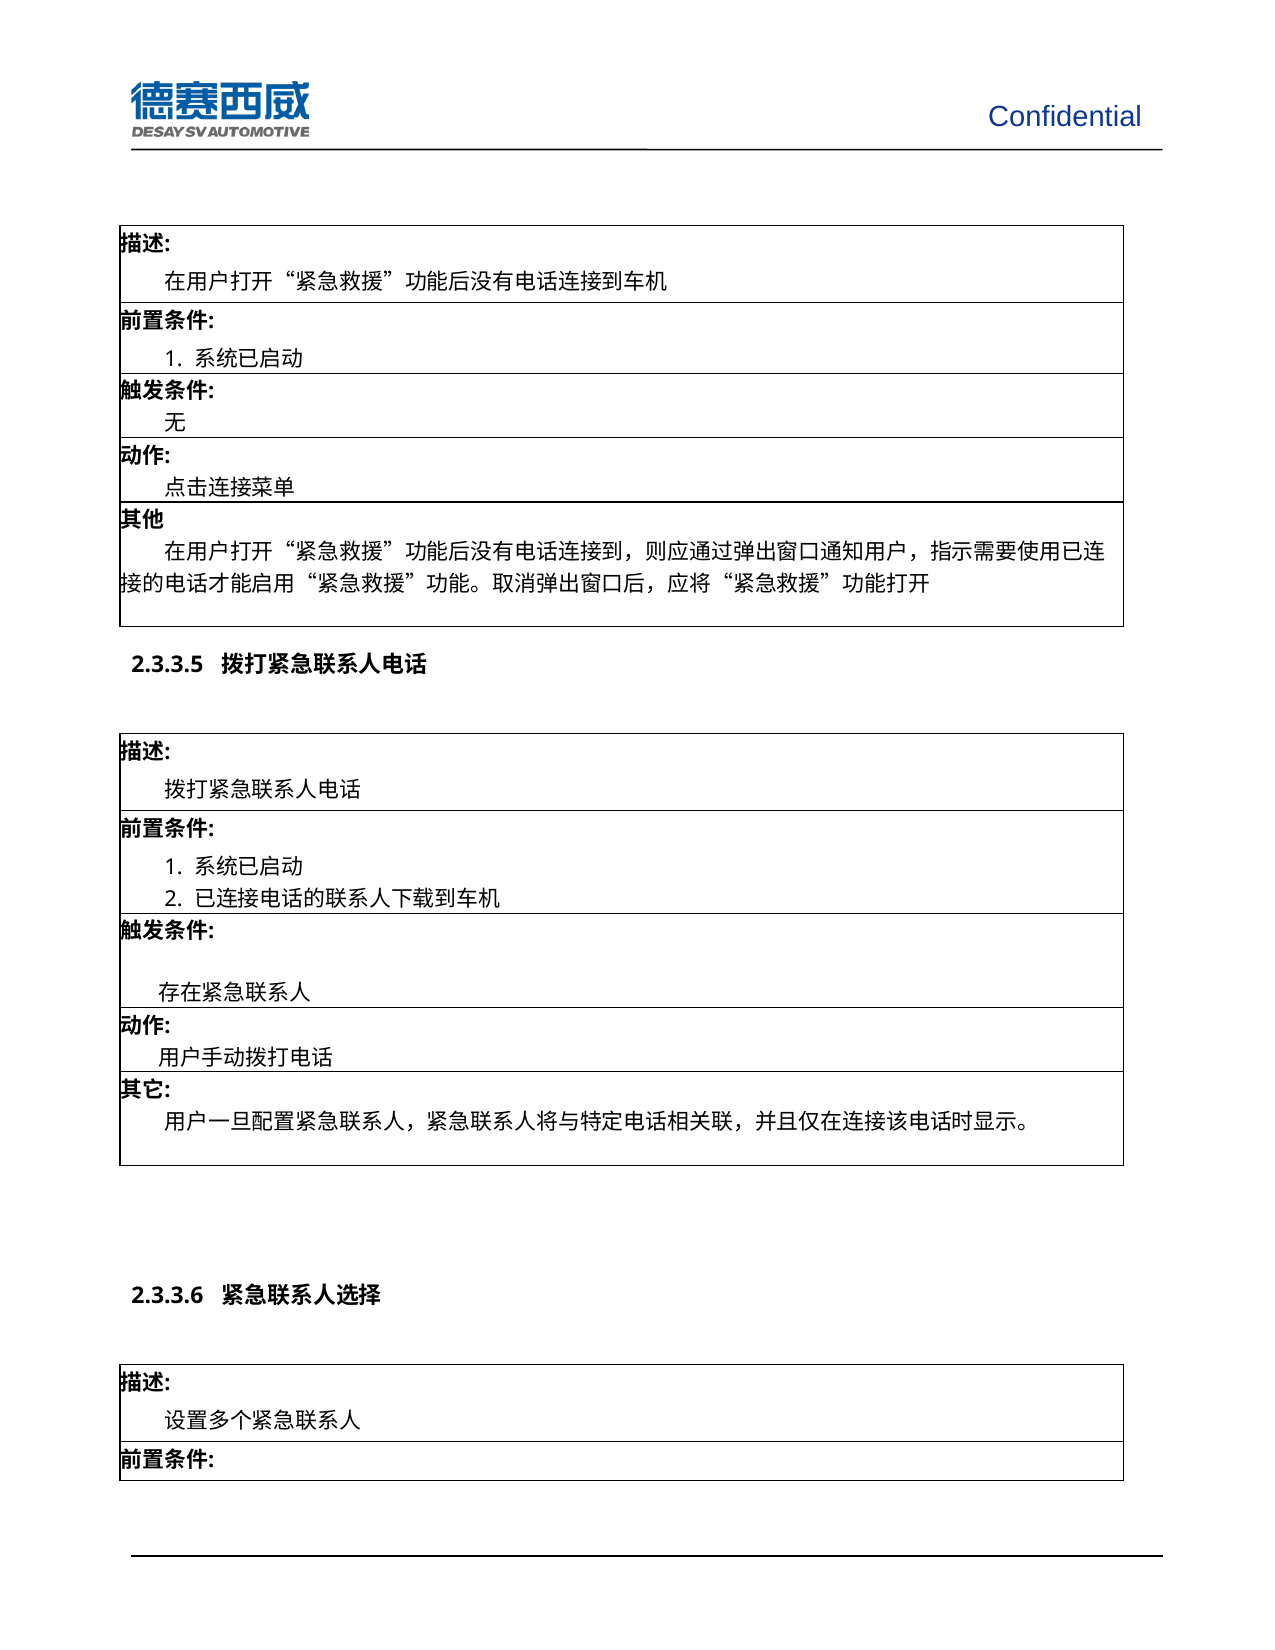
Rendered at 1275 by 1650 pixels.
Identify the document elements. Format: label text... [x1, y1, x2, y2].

table_cell 动作: 点击连接菜单 [121, 438, 1123, 501]
table_cell 其他 在用户打开“紧急救援”功能后没有电话连接到，则应通过弹出窗口通知用户，指示需要使用已连接的电话才能启用“紧急救援”功能。取消弹出窗口后，应将“紧急救援”功能打开 [121, 503, 1123, 626]
picture [131, 81, 310, 137]
subtitle 紧急联系人选择 [131, 1276, 1162, 1310]
table_header 描述: 拨打紧急联系人电话 [121, 734, 1123, 810]
table_cell 触发条件: 无 [121, 374, 1123, 437]
table_cell 前置条件: 1. 系统已启动 [121, 303, 1123, 372]
table_cell 前置条件: 1. 系统已启动 2. 读取到电话簿中联系人信息 [121, 1442, 1123, 1479]
table_header 描述: 在用户打开“紧急救援”功能后没有电话连接到车机 [121, 226, 1123, 302]
table_cell 前置条件: 1. 系统已启动 2. 已连接电话的联系人下载到车机 [121, 811, 1123, 912]
table_header 描述: 设置多个紧急联系人 [121, 1365, 1123, 1441]
table_cell 触发条件: 存在紧急联系人 [121, 914, 1123, 1007]
table_cell 其它: 用户一旦配置紧急联系人，紧急联系人将与特定电话相关联，并且仅在连接该电话时显示。 [121, 1072, 1123, 1165]
subtitle 拨打紧急联系人电话 [131, 646, 1162, 679]
table_cell 动作: 用户手动拨打电话 [121, 1008, 1123, 1071]
